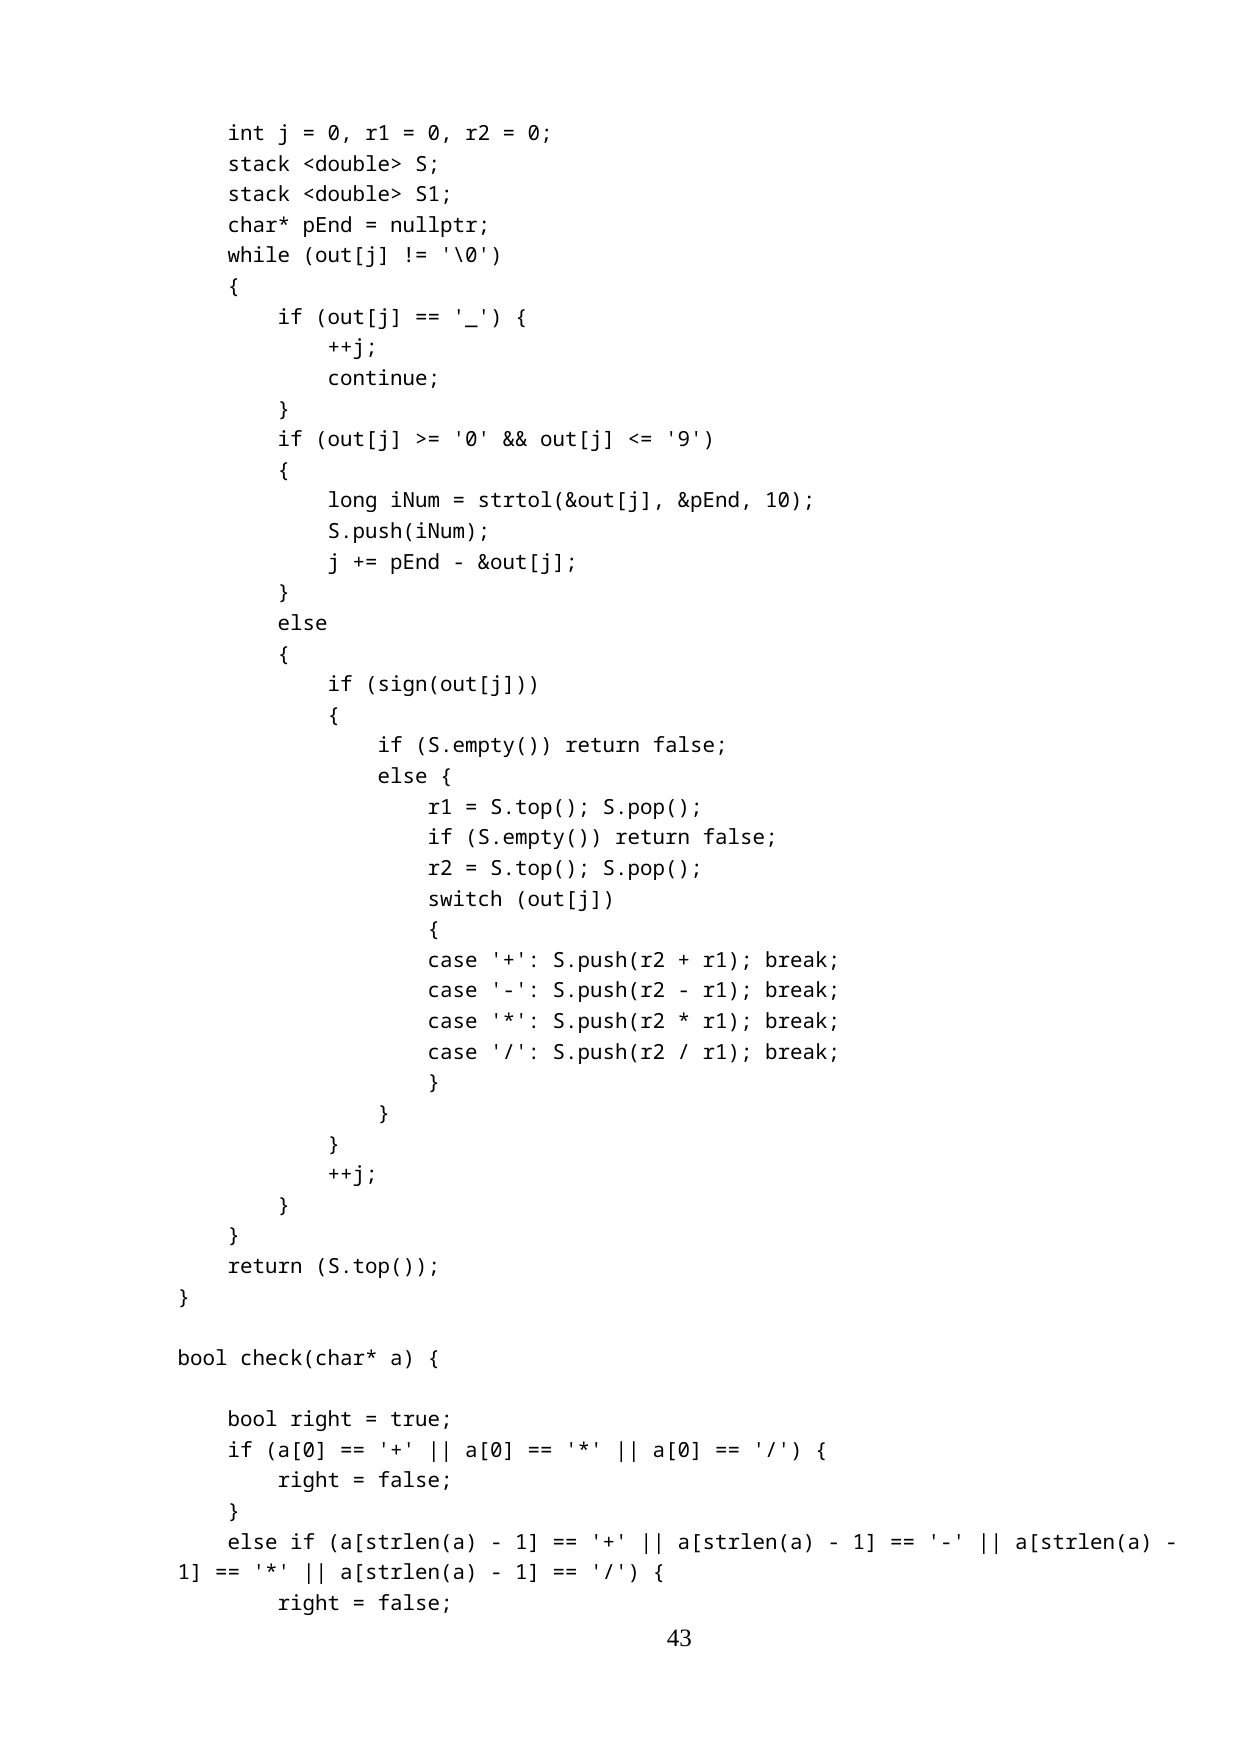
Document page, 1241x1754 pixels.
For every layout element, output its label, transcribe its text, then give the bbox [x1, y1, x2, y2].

text if (S.empty()) return false; [177, 822, 1181, 851]
text if (sign(out[j])) [177, 669, 1181, 698]
text } [177, 1067, 1181, 1096]
text case '/': S.push(r2 / r1); break; [177, 1037, 1181, 1065]
text bool check(char* a) { [177, 1343, 1181, 1372]
text while (out[j] != '\0') [177, 241, 1181, 269]
text { [177, 914, 1181, 943]
text } [177, 577, 1181, 606]
text int j = 0, r1 = 0, r2 = 0; [177, 118, 1181, 147]
text stack <double> S1; [177, 179, 1181, 208]
text stack <double> S; [177, 149, 1181, 177]
text r2 = S.top(); S.pop(); [177, 853, 1181, 882]
text } [177, 394, 1181, 422]
text right = false; [177, 1466, 1181, 1494]
text right = false; [177, 1588, 1181, 1617]
text else [177, 608, 1181, 637]
text case '*': S.push(r2 * r1); break; [177, 1006, 1181, 1035]
text if (out[j] >= '0' && out[j] <= '9') [177, 424, 1181, 453]
text if (a[0] == '+' || a[0] == '*' || a[0] == '/') { [177, 1435, 1181, 1463]
text { [177, 271, 1181, 300]
text j += pEnd - &out[j]; [177, 547, 1181, 575]
text } [177, 1496, 1181, 1525]
text if (S.empty()) return false; [177, 731, 1181, 759]
text case '-': S.push(r2 - r1); break; [177, 976, 1181, 1004]
text ++j; [177, 332, 1181, 361]
text { [177, 700, 1181, 728]
text { [177, 455, 1181, 483]
text if (out[j] == '_') { [177, 302, 1181, 330]
text } [177, 1221, 1181, 1249]
text } [177, 1098, 1181, 1127]
text return (S.top()); [177, 1251, 1181, 1280]
text } [177, 1190, 1181, 1218]
text } [177, 1129, 1181, 1157]
text else if (a[strlen(a) - 1] == '+' || a[strlen(a) - 1] == '-' || a[strlen(a) - 1] == '*' || a[strlen(a) - 1] == '/') { [177, 1527, 1181, 1586]
text continue; [177, 363, 1181, 392]
text long iNum = strtol(&out[j], &pEnd, 10); [177, 486, 1181, 514]
text r1 = S.top(); S.pop(); [177, 792, 1181, 820]
text char* pEnd = nullptr; [177, 210, 1181, 238]
text S.push(iNum); [177, 516, 1181, 545]
text else { [177, 761, 1181, 790]
text switch (out[j]) [177, 884, 1181, 912]
text { [177, 639, 1181, 667]
text ++j; [177, 1159, 1181, 1188]
text case '+': S.push(r2 + r1); break; [177, 945, 1181, 973]
text } [177, 1282, 1181, 1310]
text bool right = true; [177, 1404, 1181, 1433]
